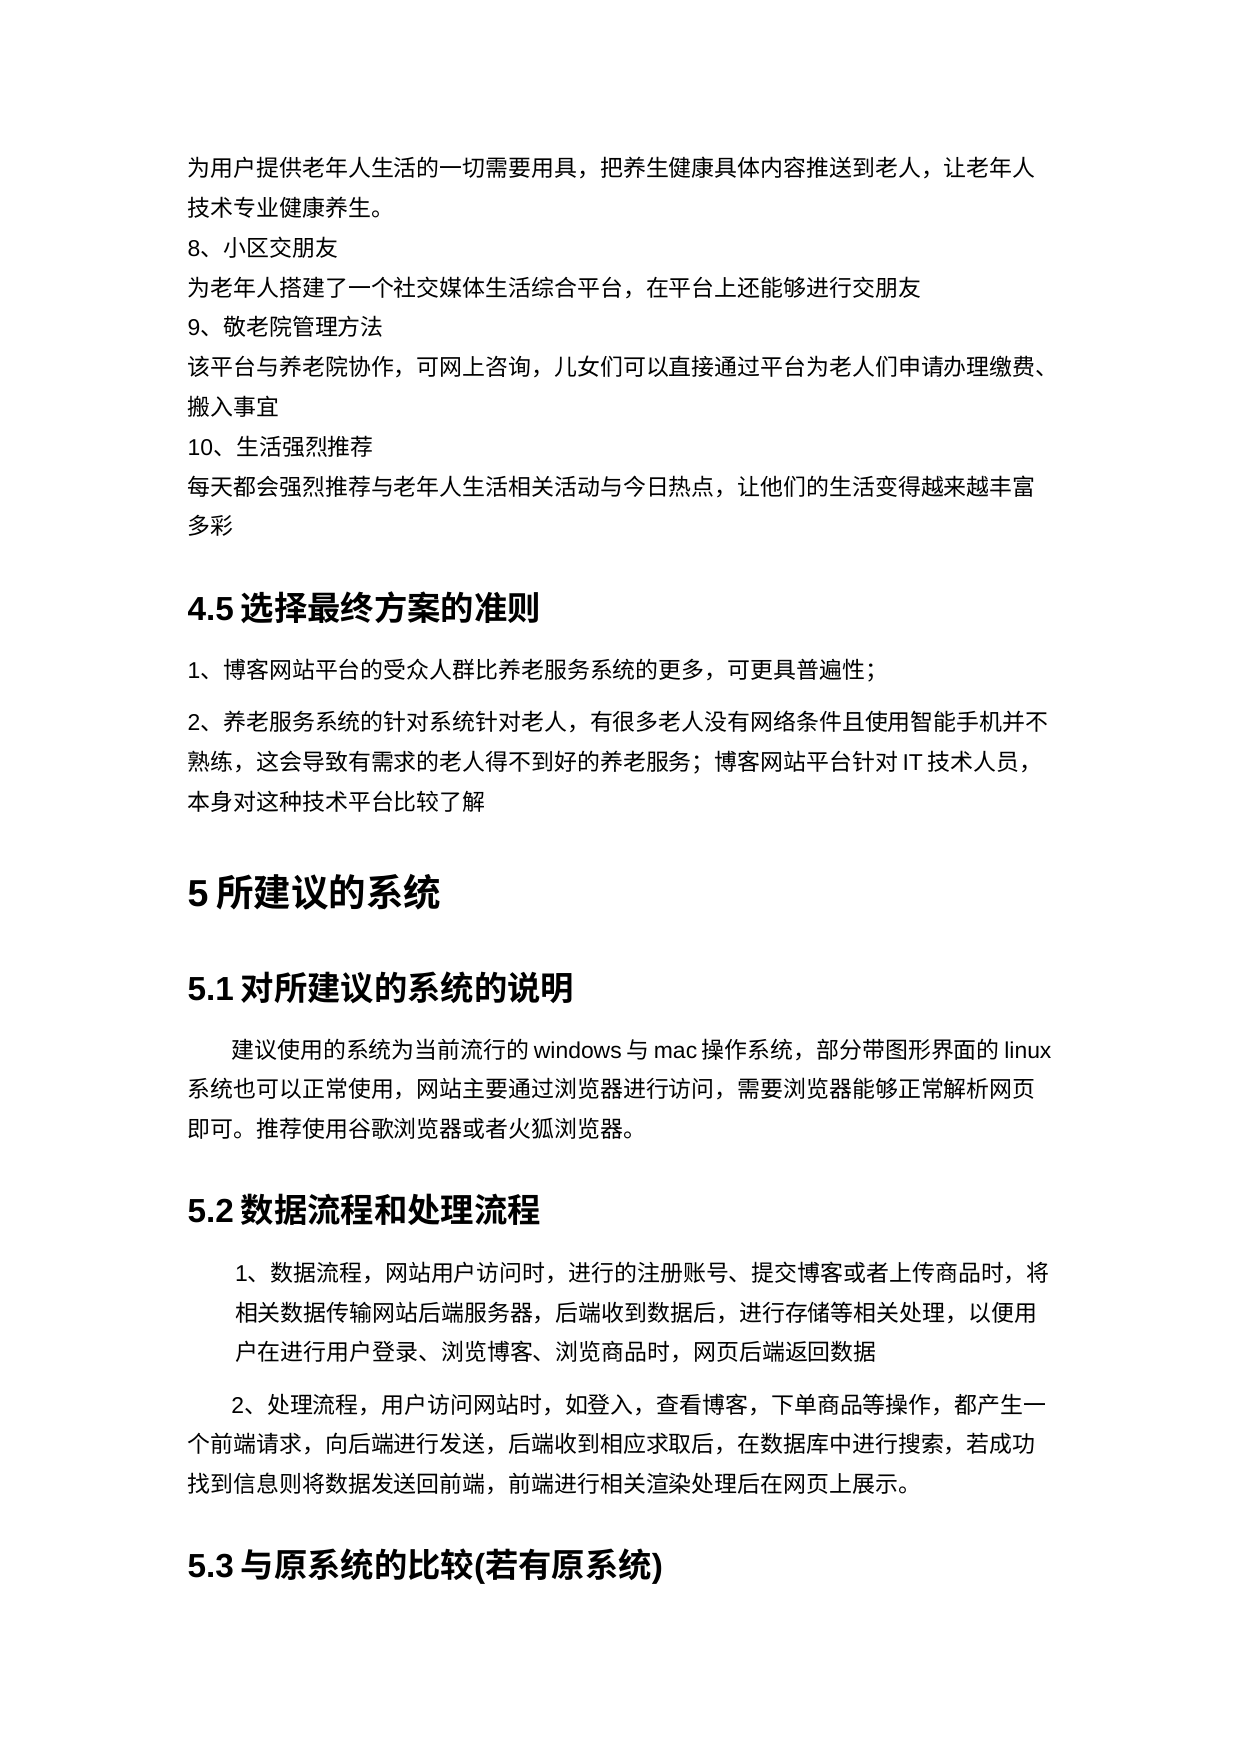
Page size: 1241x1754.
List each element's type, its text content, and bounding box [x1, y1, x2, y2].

text 5.3与原系统的比较(若有原系统) [187, 1539, 1053, 1587]
text 5.1对所建议的系统的说明 [187, 961, 1053, 1009]
text 1、博客网站平台的受众人群比养老服务系统的更多，可更具普遍性； [187, 652, 1053, 685]
text 1、数据流程，网站用户访问时，进行的注册账号、提交博客或者上传商品时，将相关数据传输网站后端服务器，后端收到数据后，进行存储等相关处理，以便用户在进行用户登录、浏览博客、浏览商品时，网页后端返回数据 [235, 1254, 1053, 1367]
text 5所建议的系统 [187, 863, 1053, 917]
text 4.5选择最终方案的准则 [187, 581, 1053, 629]
text 5.2数据流程和处理流程 [187, 1184, 1053, 1232]
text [187, 150, 1053, 541]
text 2、养老服务系统的针对系统针对老人，有很多老人没有网络条件且使用智能手机并不熟练，这会导致有需求的老人得不到好的养老服务；博客网站平台针对IT技术人员，本身对这种技术平台比较了解 [187, 704, 1053, 817]
text 2、处理流程，用户访问网站时，如登入，查看博客，下单商品等操作，都产生一个前端请求，向后端进行发送，后端收到相应求取后，在数据库中进行搜索，若成功找到信息则将数据发送回前端，前端进行相关渲染处理后在网页上展示。 [187, 1386, 1053, 1499]
text 建议使用的系统为当前流行的windows与mac操作系统，部分带图形界面的linux系统也可以正常使用，网站主要通过浏览器进行访问，需要浏览器能够正常解析网页即可。推荐使用谷歌浏览器或者火狐浏览器。 [187, 1032, 1053, 1144]
